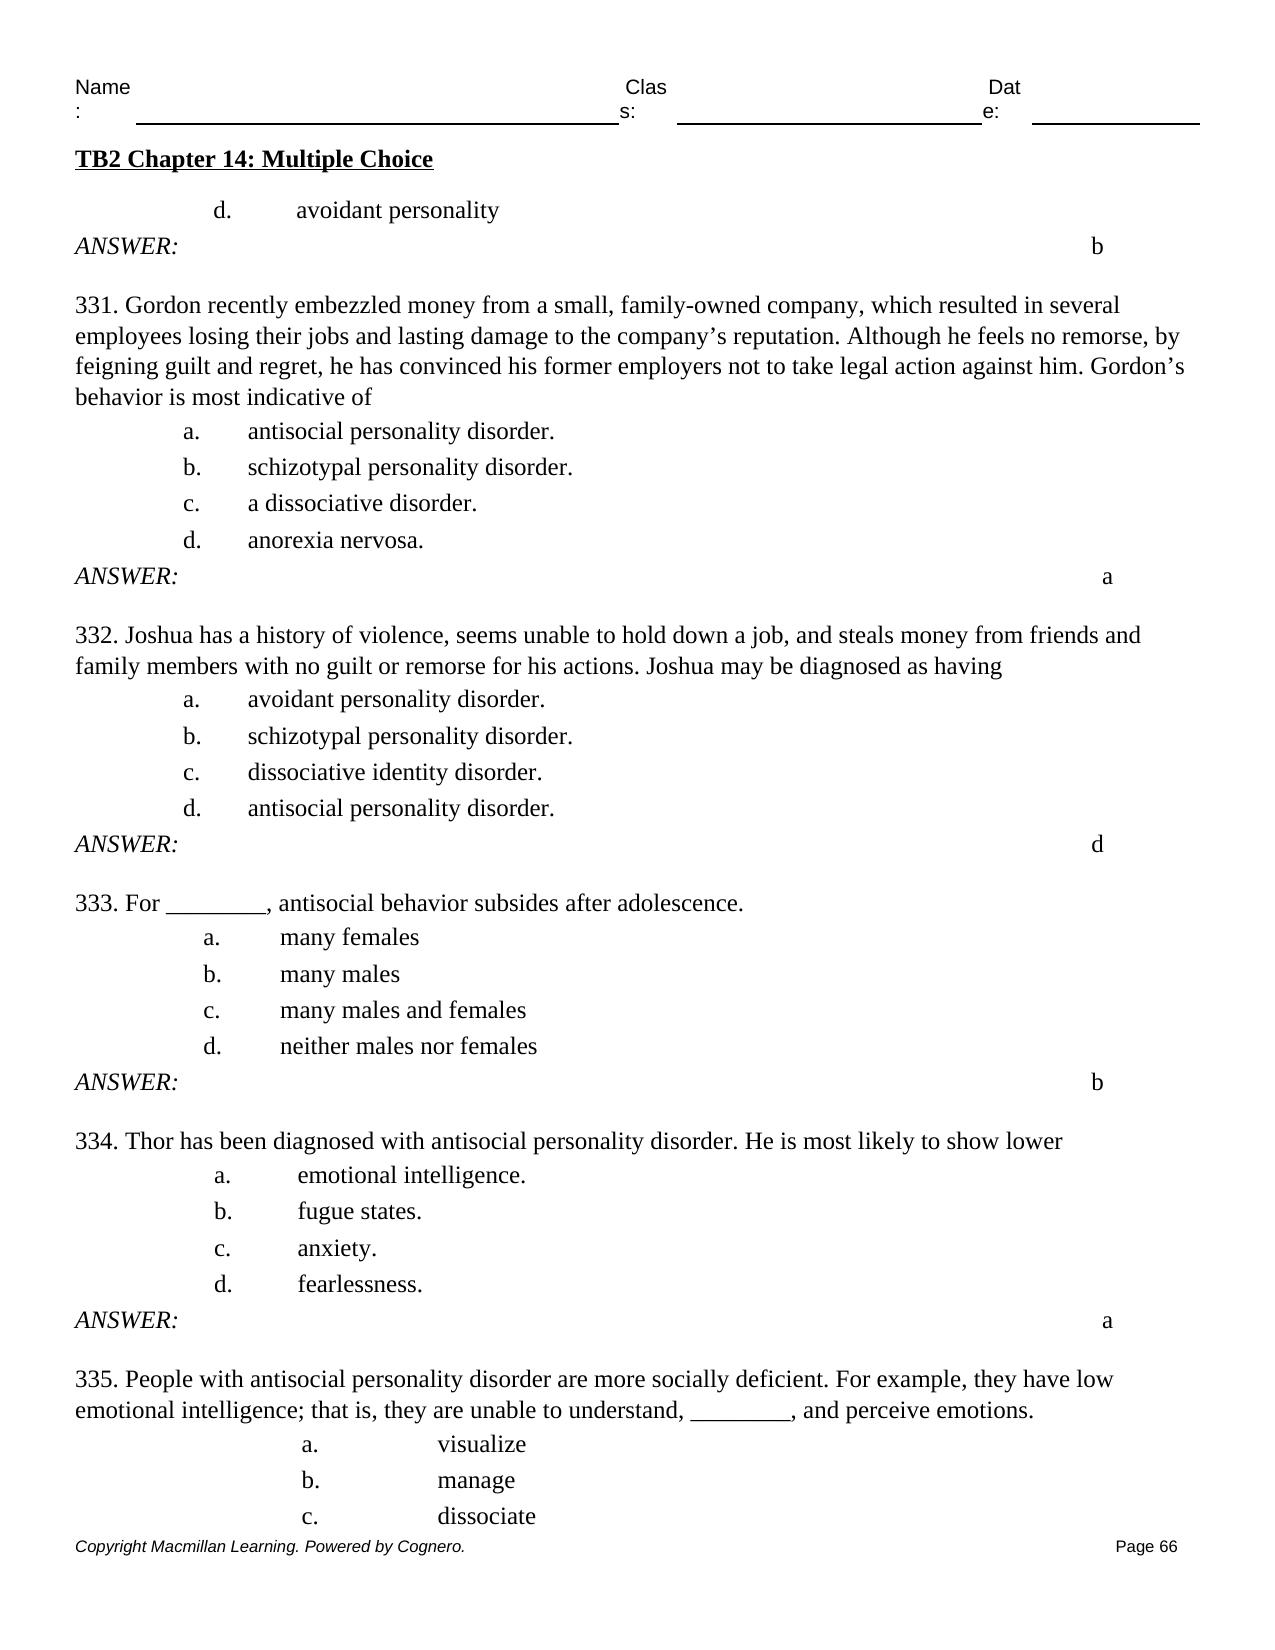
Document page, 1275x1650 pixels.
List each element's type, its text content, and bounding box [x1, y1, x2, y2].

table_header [75, 192, 1200, 263]
table_header 333. For ________, antisocial behavior subsides after adolescence. [75, 889, 1200, 1099]
table_header 334. Thor has been diagnosed with antisocial personality disorder. He is most likely to show lower [75, 1126, 1200, 1337]
table_header 332. Joshua has a history of violence, seems unable to hold down a job, and steals money from friends and family members with no guilt or remorse for his actions. Joshua may be diagnosed as having [75, 620, 1200, 862]
table_header 331. Gordon recently embezzled money from a small, family-owned company, which resulted in several employees losing their jobs and lasting damage to the company’s reputation. Although he feels no remorse, by feigning guilt and regret, he has convinced his former employers not to take legal action against him. Gordon’s behavior is most indicative of [75, 290, 1200, 593]
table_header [75, 1364, 1200, 1534]
